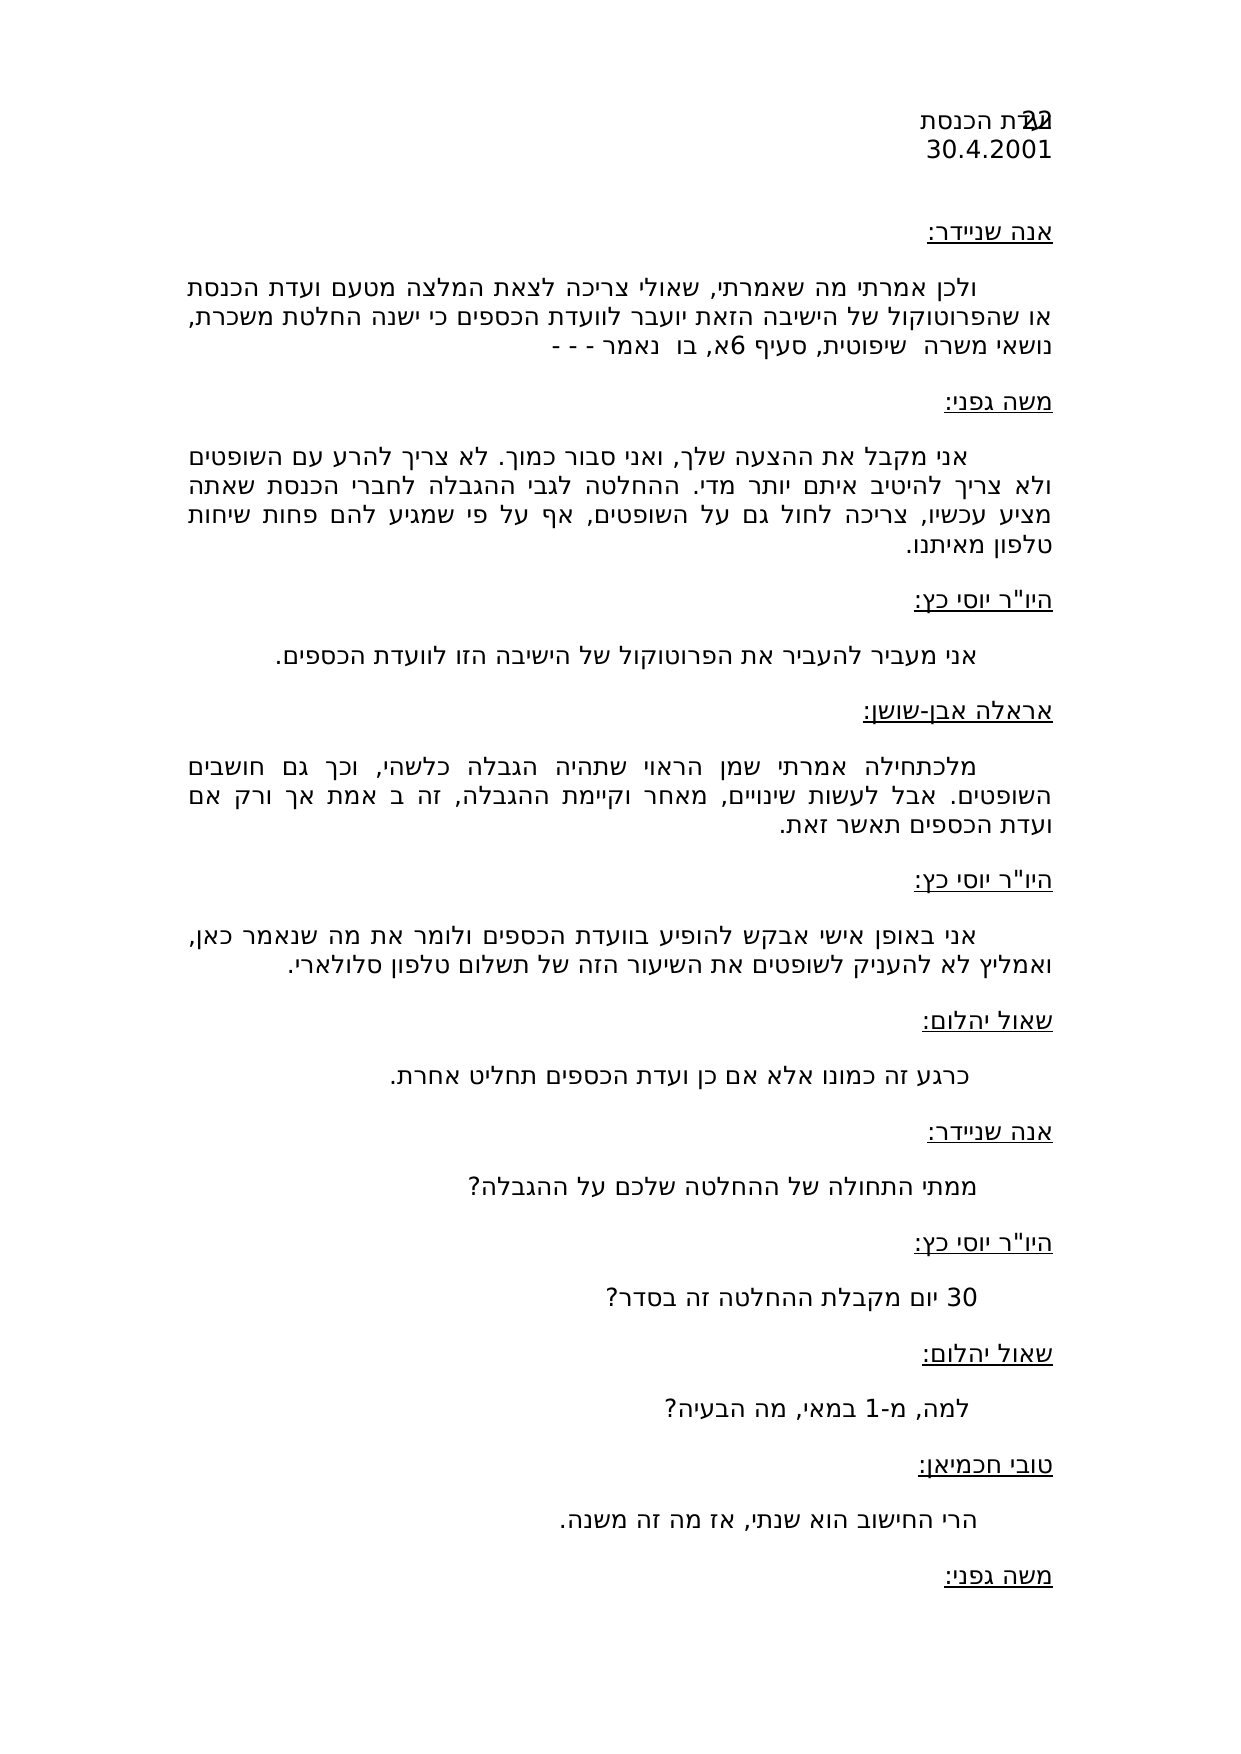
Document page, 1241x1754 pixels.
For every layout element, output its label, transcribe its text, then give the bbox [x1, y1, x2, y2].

text היו"ר יוסי כץ: [187, 585, 1053, 614]
text כרגע זה כמונו אלא אם כן ועדת הכספים תחליט אחרת. [187, 1061, 1053, 1091]
text שאול יהלום: [187, 1006, 1053, 1035]
text היו"ר יוסי כץ: [187, 1228, 1053, 1257]
text אראלה אבן-שושן: [187, 696, 1053, 726]
text אני באופן אישי אבקש להופיע בוועדת הכספים ולומר את מה שנאמר כאן, ואמליץ לא להעניק לשופטים את השיעור הזה של תשלום טלפון סלולארי. [187, 921, 1053, 979]
text טובי חכמיאן: [187, 1450, 1053, 1479]
text אני מעביר להעביר את הפרוטוקול של הישיבה הזו לוועדת הכספים. [187, 641, 1053, 670]
text הרי החישוב הוא שנתי, אז מה זה משנה. [187, 1506, 1053, 1535]
text מלכתחילה אמרתי שמן הראוי שתהיה הגבלה כלשהי, וכך גם חושבים השופטים. אבל לעשות שינויים, מאחר וקיימת ההגבלה, זה ב אמת אך ורק אם ועדת הכספים תאשר זאת. [187, 752, 1053, 839]
text היו"ר יוסי כץ: [187, 866, 1053, 895]
text אני מקבל את ההצעה שלך, ואני סבור כמוך. לא צריך להרע עם השופטים ולא צריך להיטיב איתם יותר מדי. ההחלטה לגבי ההגבלה לחברי הכנסת שאתה מציע עכשיו, צריכה לחול גם על השופטים, אף על פי שמגיע להם פחות שיחות טלפון מאיתנו. [187, 442, 1053, 559]
text אנה שניידר: [187, 1117, 1053, 1146]
text ולכן אמרתי מה שאמרתי, שאולי צריכה לצאת המלצה מטעם ועדת הכנסת או שהפרוטוקול של הישיבה הזאת יועבר לוועדת הכספים כי ישנה החלטת משכרת, נושאי משרה שיפוטית, סעיף 6א, בו נאמר - - - [187, 273, 1053, 360]
text למה, מ-1 במאי, מה הבעיה? [187, 1394, 1053, 1424]
text משה גפני: [187, 387, 1053, 416]
text אנה שניידר: [187, 217, 1053, 247]
text ממתי התחולה של ההחלטה שלכם על ההגבלה? [187, 1172, 1053, 1202]
text שאול יהלום: [187, 1339, 1053, 1368]
text משה גפני: [187, 1561, 1053, 1590]
text 30 יום מקבלת ההחלטה זה בסדר? [187, 1283, 1053, 1313]
